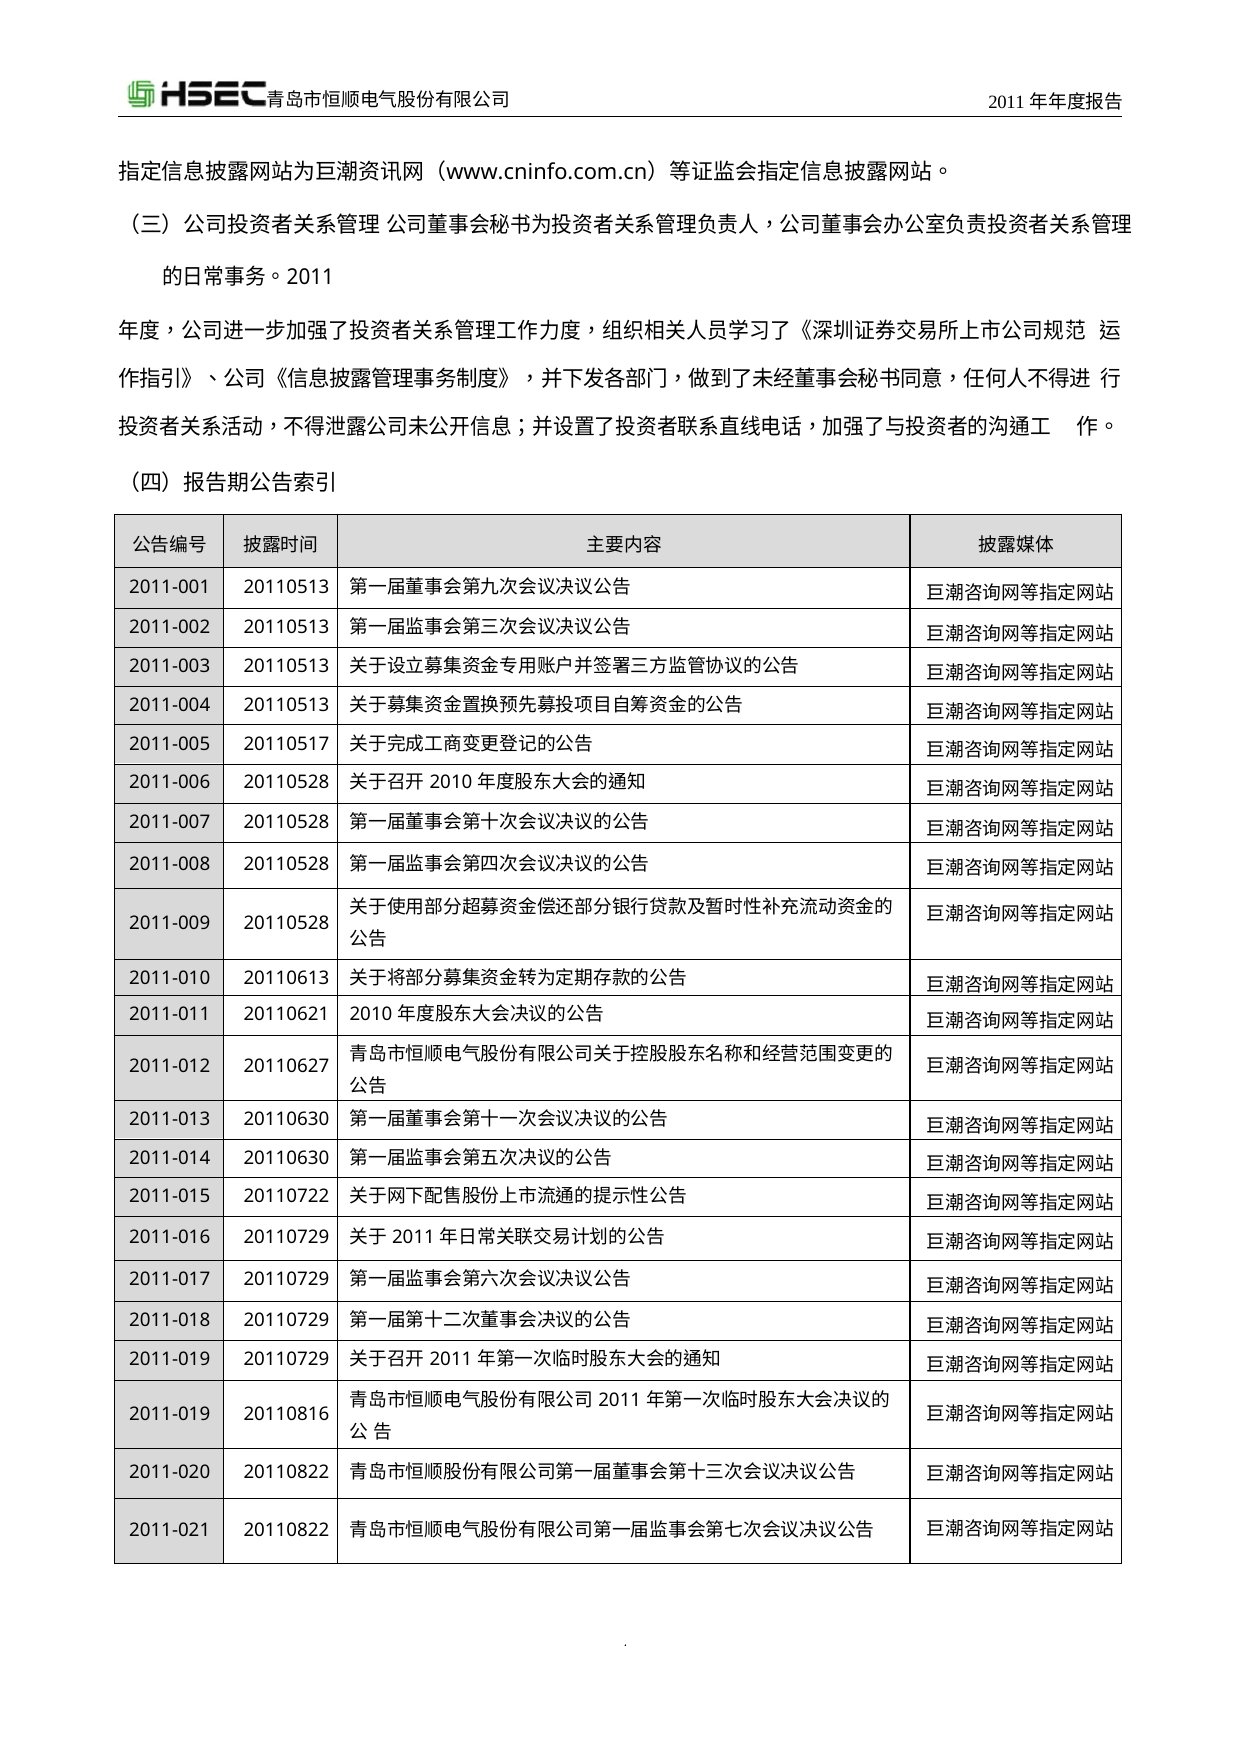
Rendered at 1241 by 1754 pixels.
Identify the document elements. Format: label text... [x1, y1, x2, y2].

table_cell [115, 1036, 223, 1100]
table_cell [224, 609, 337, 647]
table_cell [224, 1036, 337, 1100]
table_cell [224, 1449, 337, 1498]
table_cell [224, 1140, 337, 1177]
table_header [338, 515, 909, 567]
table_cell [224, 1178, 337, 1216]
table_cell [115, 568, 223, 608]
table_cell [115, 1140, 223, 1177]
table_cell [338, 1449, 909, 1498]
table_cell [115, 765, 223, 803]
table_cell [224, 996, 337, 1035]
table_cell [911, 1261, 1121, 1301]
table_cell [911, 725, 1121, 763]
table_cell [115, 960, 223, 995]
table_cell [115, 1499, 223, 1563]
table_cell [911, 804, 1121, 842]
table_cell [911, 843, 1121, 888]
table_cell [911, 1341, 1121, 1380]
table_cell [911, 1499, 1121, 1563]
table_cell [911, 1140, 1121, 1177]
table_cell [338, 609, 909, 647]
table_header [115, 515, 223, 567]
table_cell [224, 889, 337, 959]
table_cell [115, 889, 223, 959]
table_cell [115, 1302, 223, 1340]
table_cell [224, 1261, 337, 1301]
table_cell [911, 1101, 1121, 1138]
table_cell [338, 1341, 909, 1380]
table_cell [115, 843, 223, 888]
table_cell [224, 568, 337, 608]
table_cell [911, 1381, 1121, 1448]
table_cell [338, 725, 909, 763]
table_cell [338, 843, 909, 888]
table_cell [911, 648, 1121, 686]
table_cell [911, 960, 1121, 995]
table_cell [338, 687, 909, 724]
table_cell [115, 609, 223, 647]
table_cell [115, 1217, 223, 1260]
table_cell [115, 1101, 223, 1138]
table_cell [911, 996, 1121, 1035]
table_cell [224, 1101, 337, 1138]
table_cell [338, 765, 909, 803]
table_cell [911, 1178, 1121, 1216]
text （三）公司投资者关系管理 公司董事会秘书为投资者关系管理负责人，公司董事会办公室负责投资者关系管理的日常事务。2011 [118, 209, 1136, 291]
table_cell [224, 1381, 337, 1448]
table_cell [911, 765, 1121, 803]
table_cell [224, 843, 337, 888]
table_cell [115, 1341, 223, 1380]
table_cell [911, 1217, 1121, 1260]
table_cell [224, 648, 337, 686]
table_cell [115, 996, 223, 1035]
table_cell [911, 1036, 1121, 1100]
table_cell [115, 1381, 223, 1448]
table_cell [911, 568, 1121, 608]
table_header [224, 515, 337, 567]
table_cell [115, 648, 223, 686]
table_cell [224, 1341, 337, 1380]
text 指定信息披露网站为巨潮资讯网（www.cninfo.com.cn）等证监会指定信息披露网站。 [118, 156, 1136, 186]
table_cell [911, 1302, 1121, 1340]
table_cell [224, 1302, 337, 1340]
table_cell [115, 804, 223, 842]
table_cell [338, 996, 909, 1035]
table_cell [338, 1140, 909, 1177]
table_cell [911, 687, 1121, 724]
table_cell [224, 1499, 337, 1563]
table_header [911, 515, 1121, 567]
text 年度，公司进一步加强了投资者关系管理工作力度，组织相关人员学习了《深圳证券交易所上市公司规范 运作指引》、公司《信息披露管理事务制度》，并下发各部门，做到了未经董事会秘书同意，任何人不得进 行投资者关系活动，不得泄露公司未公开信息；并设置了投资者联系直线电话，加强了与投资者的沟通工 作。 [118, 315, 1120, 440]
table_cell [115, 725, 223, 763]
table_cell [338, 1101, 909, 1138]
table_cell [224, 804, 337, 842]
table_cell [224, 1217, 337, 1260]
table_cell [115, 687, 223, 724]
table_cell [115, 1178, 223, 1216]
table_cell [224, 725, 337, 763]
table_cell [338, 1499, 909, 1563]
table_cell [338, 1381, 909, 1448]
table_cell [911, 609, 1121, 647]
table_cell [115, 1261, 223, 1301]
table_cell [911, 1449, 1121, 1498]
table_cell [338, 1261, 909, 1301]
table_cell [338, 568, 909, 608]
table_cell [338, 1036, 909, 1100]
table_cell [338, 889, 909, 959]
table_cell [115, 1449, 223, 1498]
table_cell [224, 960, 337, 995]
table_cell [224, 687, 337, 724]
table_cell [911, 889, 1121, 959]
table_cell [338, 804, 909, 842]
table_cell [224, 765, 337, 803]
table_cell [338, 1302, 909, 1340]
text （四）报告期公告索引 [118, 467, 1136, 497]
picture [118, 78, 267, 109]
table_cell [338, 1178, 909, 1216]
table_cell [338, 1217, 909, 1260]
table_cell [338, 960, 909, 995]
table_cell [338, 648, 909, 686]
